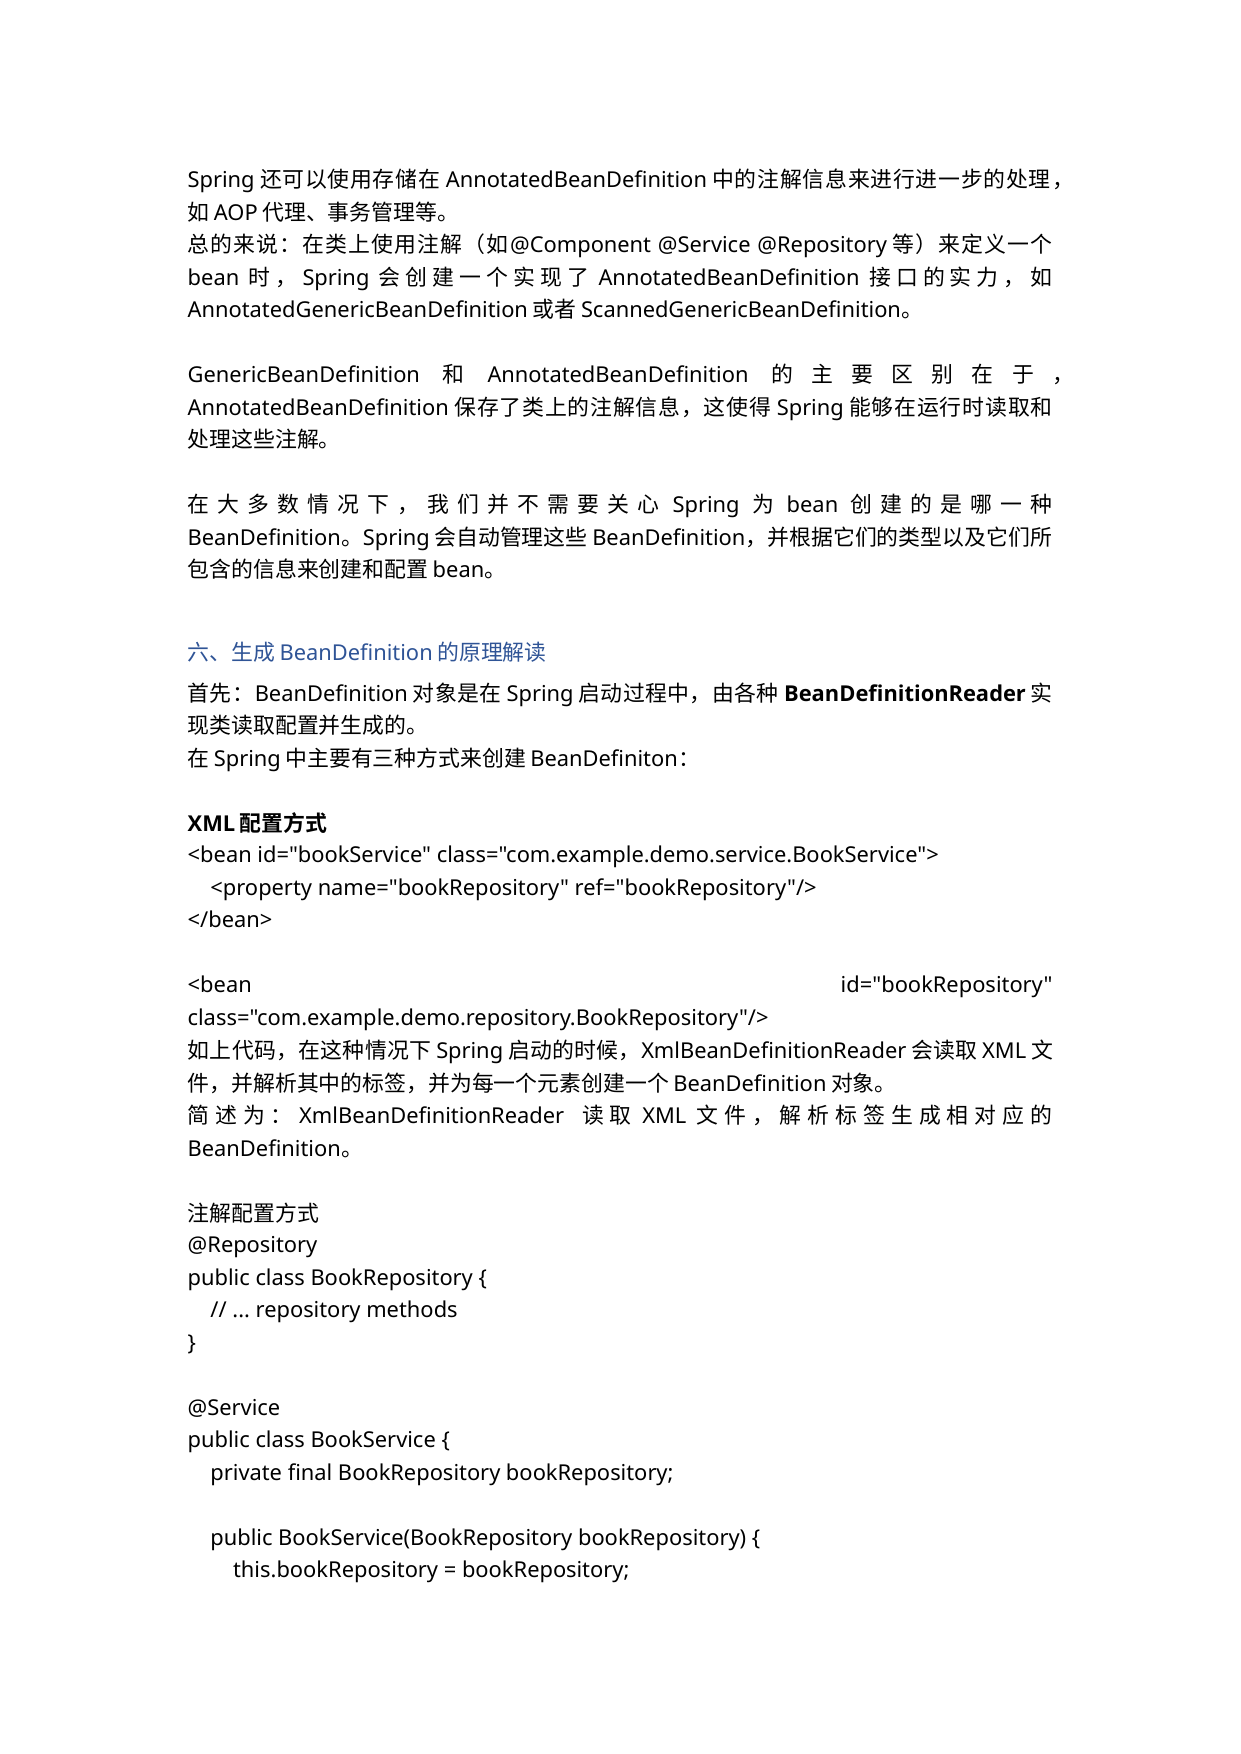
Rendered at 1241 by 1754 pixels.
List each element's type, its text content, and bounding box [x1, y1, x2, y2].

text public class BookRepository { [187, 1260, 1053, 1293]
text <bean id="bookService" class="com.example.demo.service.BookService"> [187, 838, 1053, 870]
text } [187, 1325, 1053, 1358]
text 如上代码，在这种情况下Spring启动的时候，XmlBeanDefinitionReader会读取XML文件，并解析其中的标签，并为每一个元素创建一个BeanDefinition对象。 [187, 1033, 1053, 1098]
text 总的来说：在类上使用注解（如@Component @Service @Repository等）来定义一个bean时，Spring会创建一个实现了AnnotatedBeanDefinition接口的实力，如AnnotatedGenericBeanDefinition或者ScannedGenericBeanDefinition。 [187, 227, 1053, 324]
text GenericBeanDefinition和AnnotatedBeanDefinition的主要区别在于，AnnotatedBeanDefinition保存了类上的注解信息，这使得Spring能够在运行时读取和处理这些注解。 [187, 357, 1053, 454]
text XML配置方式 [187, 805, 1053, 838]
text 简述为：XmlBeanDefinitionReader 读取XML文件，解析标签生成相对应的BeanDefinition。 [187, 1098, 1053, 1163]
text @Service [187, 1390, 1053, 1423]
text <property name="bookRepository" ref="bookRepository"/> [187, 870, 1053, 903]
text private final BookRepository bookRepository; [187, 1455, 1053, 1488]
text public class BookService { [187, 1423, 1053, 1455]
text public BookService(BookRepository bookRepository) { [187, 1520, 1053, 1553]
subtitle 六、生成BeanDefinition的原理解读 [187, 634, 1053, 667]
text 注解配置方式 [187, 1195, 1053, 1228]
text // ... repository methods [187, 1293, 1053, 1325]
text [187, 162, 1053, 227]
text </bean> [187, 903, 1053, 935]
text 在大多数情况下，我们并不需要关心Spring为bean创建的是哪一种BeanDefinition。Spring会自动管理这些BeanDefinition，并根据它们的类型以及它们所包含的信息来创建和配置bean。 [187, 487, 1053, 584]
text this.bookRepository = bookRepository; [187, 1553, 1053, 1585]
text <bean id="bookRepository" class="com.example.demo.repository.BookRepository"/> [187, 968, 1053, 1033]
text @Repository [187, 1228, 1053, 1260]
text 首先：BeanDefinition对象是在Spring启动过程中，由各种BeanDefinitionReader实现类读取配置并生成的。 在Spring中主要有三种方式来创建BeanDefiniton： [187, 675, 1053, 773]
